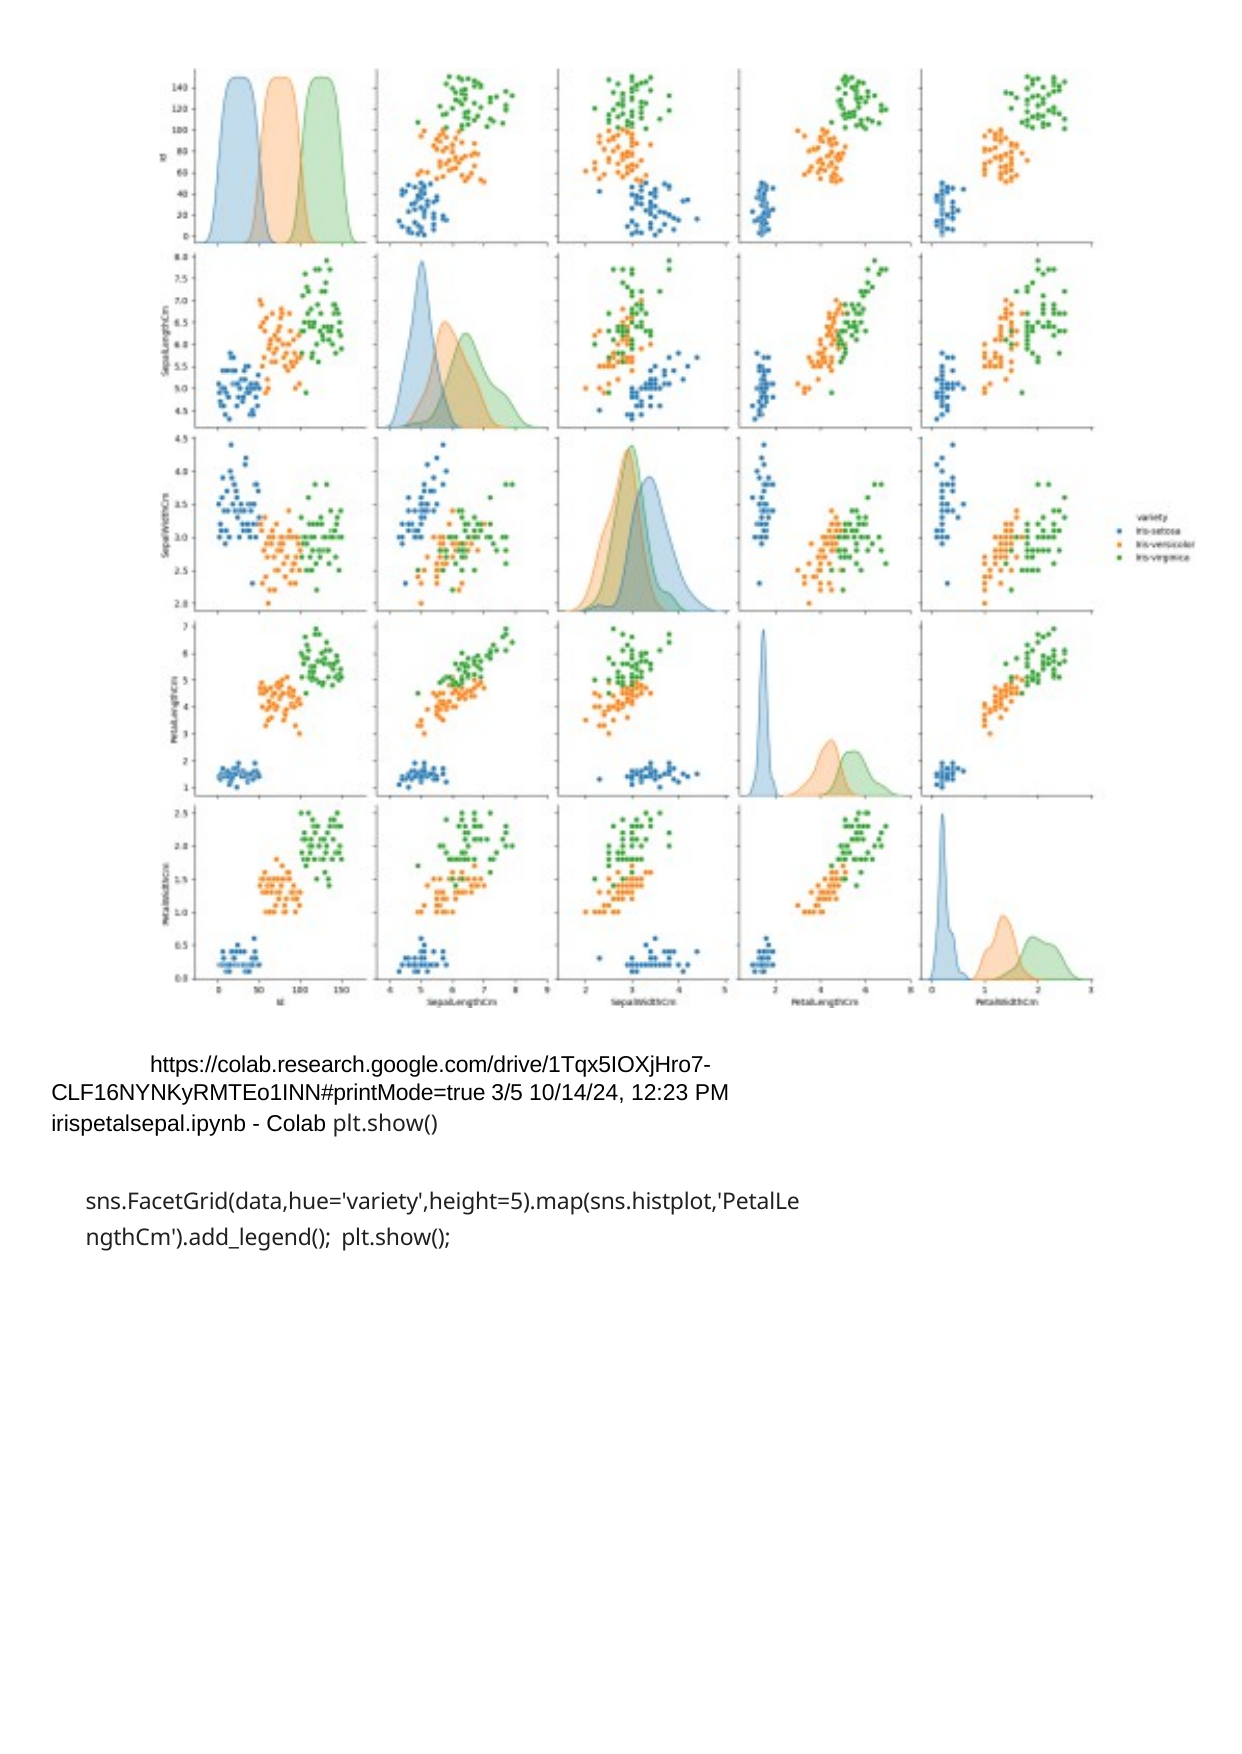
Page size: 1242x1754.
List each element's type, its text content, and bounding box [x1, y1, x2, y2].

text https://colab.research.google.com/drive/1Tqx5IOXjHro7-CLF16NYNKyRMTEo1INN#printMode=true 3/5 10/14/24, 12:23 PM irispetalsepal.ipynb - Colab plt.show() [51, 1051, 912, 1138]
picture [159, 68, 1197, 1008]
text sns.FacetGrid(data,hue='variety',height=5).map(sns.histplot,'PetalLengthCm').add_legend(); plt.show(); [85, 1185, 809, 1252]
